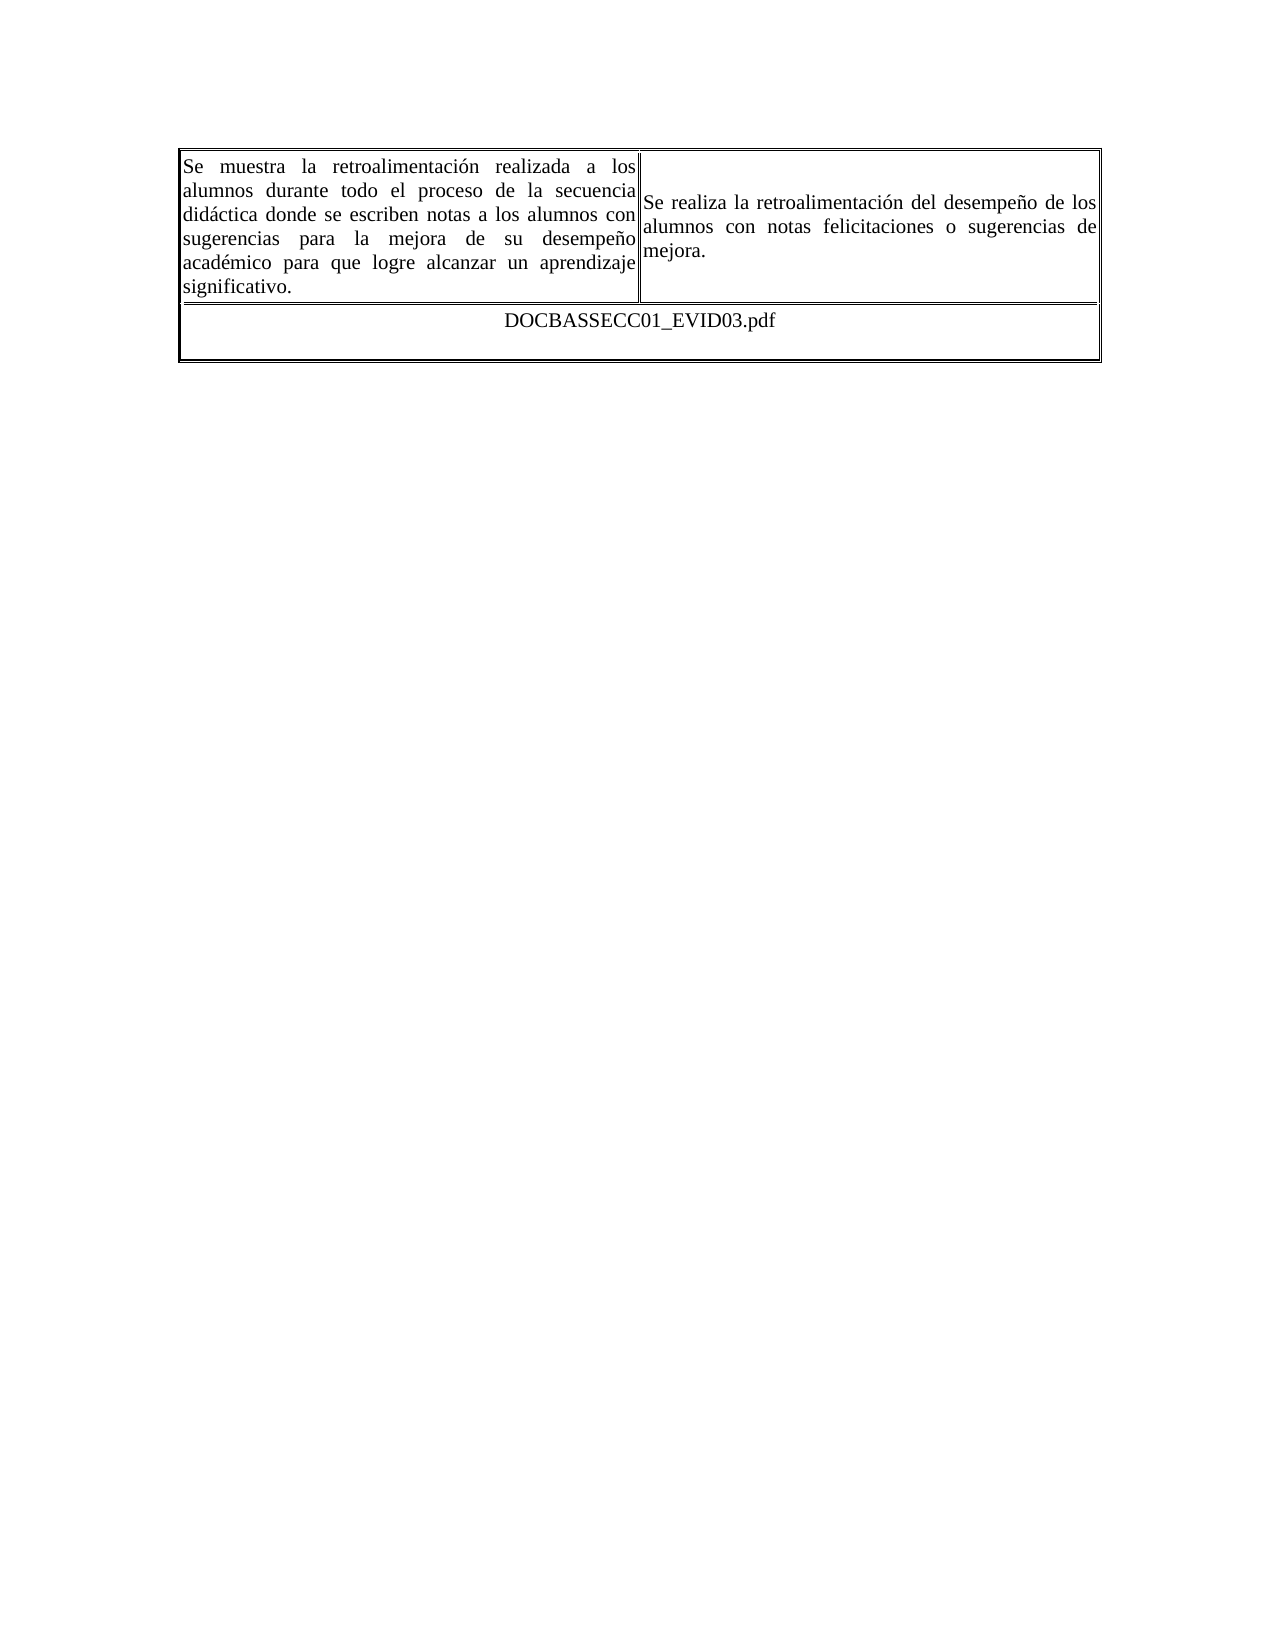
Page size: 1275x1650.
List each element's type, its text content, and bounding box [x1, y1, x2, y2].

table_cell Se realiza la retroalimentación del desempeño de los alumnos con notas felicitaciones o sugerencias de mejora. [640, 151, 1099, 301]
table_cell DOCBASSECC01_EVID03.pdf [181, 301, 1099, 359]
table_cell Se muestra la retroalimentación realizada a los alumnos durante todo el proceso de la secuencia didáctica donde se escriben notas a los alumnos con sugerencias para la mejora de su desempeño académico para que logre alcanzar un aprendizaje significativo. [181, 151, 640, 301]
